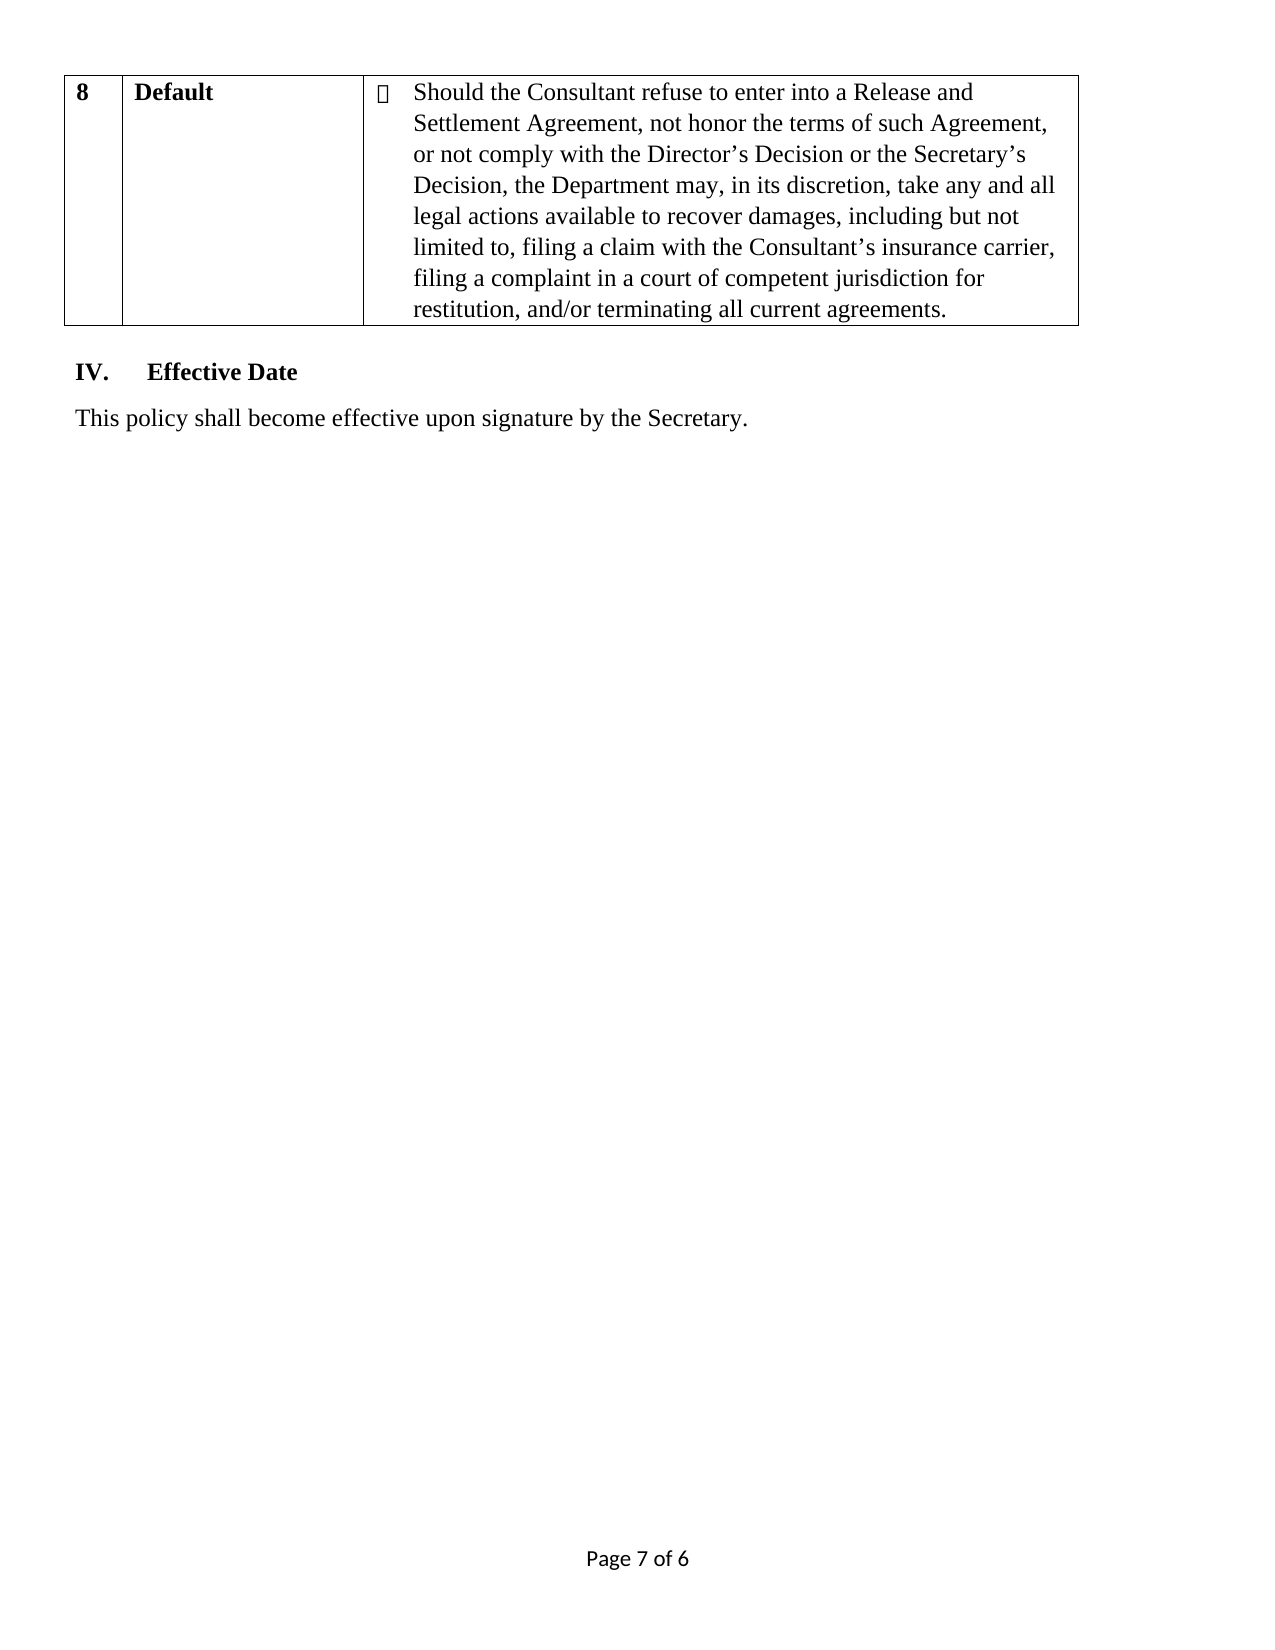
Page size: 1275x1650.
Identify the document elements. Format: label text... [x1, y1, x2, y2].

text This policy shall become effective upon signature by the Secretary. [75, 403, 1201, 432]
table_cell Should the Consultant refuse to enter into a Release and Settlement Agreement, not honor the terms of such Agreement, or not comply with the Director’s Decision or the Secretary’s Decision, the Department may, in its discretion, take any and all legal actions available to recover damages, including but not limited to, filing a claim with the Consultant’s insurance carrier, filing a complaint in a court of competent jurisdiction for restitution, and/or terminating all current agreements. [413, 76, 1078, 325]
table_cell 8 [65, 76, 122, 325]
text IV. Effective Date [75, 357, 1201, 386]
table_cell Default [123, 76, 363, 325]
table_cell  [364, 76, 413, 325]
